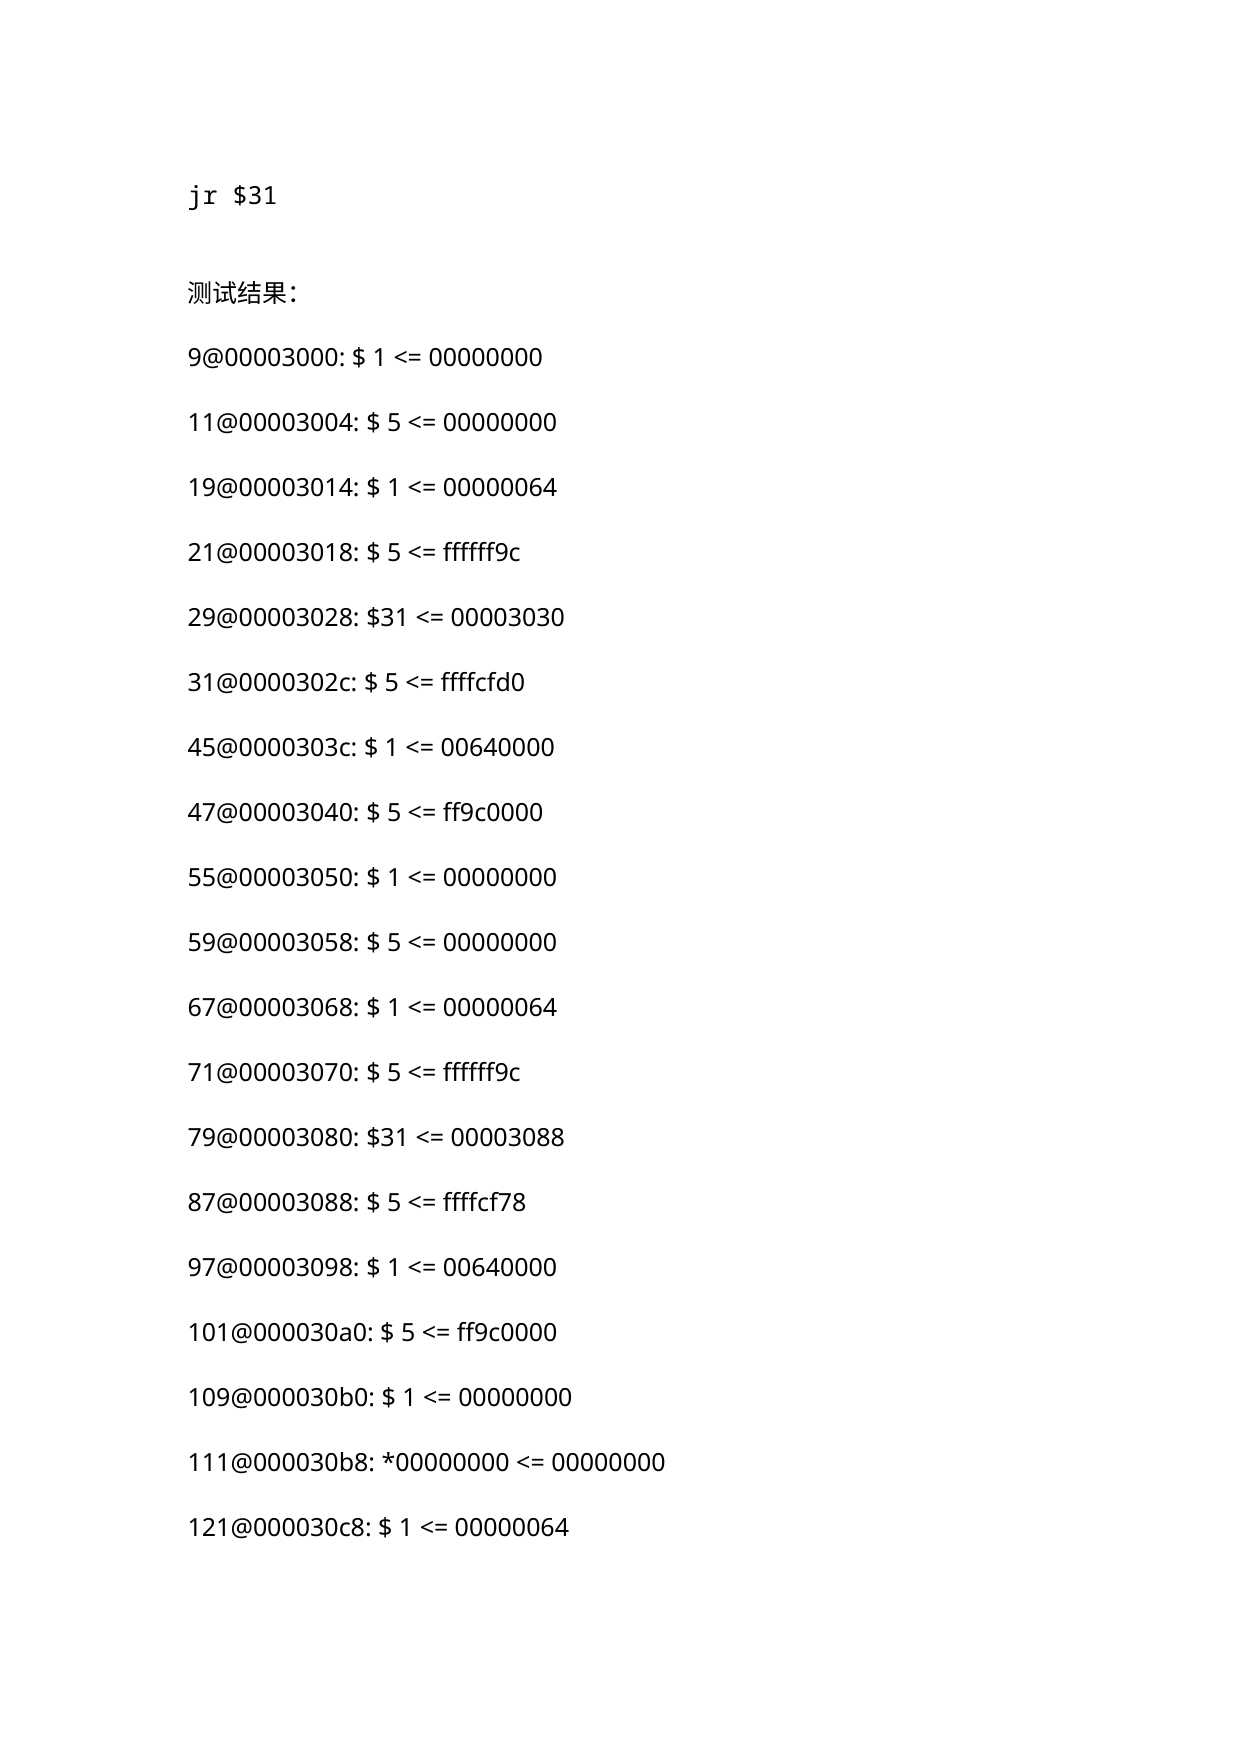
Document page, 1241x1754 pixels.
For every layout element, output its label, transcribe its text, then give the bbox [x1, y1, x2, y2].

text 101@000030a0: $ 5 <= ff9c0000 [187, 1299, 1053, 1364]
text jr $31 [187, 162, 1053, 227]
text 45@0000303c: $ 1 <= 00640000 [187, 714, 1053, 779]
text 9@00003000: $ 1 <= 00000000 [187, 324, 1053, 389]
text 121@000030c8: $ 1 <= 00000064 [187, 1494, 1053, 1559]
text 19@00003014: $ 1 <= 00000064 [187, 454, 1053, 519]
text 29@00003028: $31 <= 00003030 [187, 584, 1053, 649]
text 109@000030b0: $ 1 <= 00000000 [187, 1364, 1053, 1429]
text 67@00003068: $ 1 <= 00000064 [187, 974, 1053, 1039]
text 111@000030b8: *00000000 <= 00000000 [187, 1429, 1053, 1494]
text 71@00003070: $ 5 <= ffffff9c [187, 1039, 1053, 1104]
text 测试结果： [187, 259, 1053, 324]
text 79@00003080: $31 <= 00003088 [187, 1104, 1053, 1169]
text 97@00003098: $ 1 <= 00640000 [187, 1234, 1053, 1299]
text 59@00003058: $ 5 <= 00000000 [187, 909, 1053, 974]
text 87@00003088: $ 5 <= ffffcf78 [187, 1169, 1053, 1234]
text 55@00003050: $ 1 <= 00000000 [187, 844, 1053, 909]
text 47@00003040: $ 5 <= ff9c0000 [187, 779, 1053, 844]
text 31@0000302c: $ 5 <= ffffcfd0 [187, 649, 1053, 714]
text 11@00003004: $ 5 <= 00000000 [187, 389, 1053, 454]
text 21@00003018: $ 5 <= ffffff9c [187, 519, 1053, 584]
